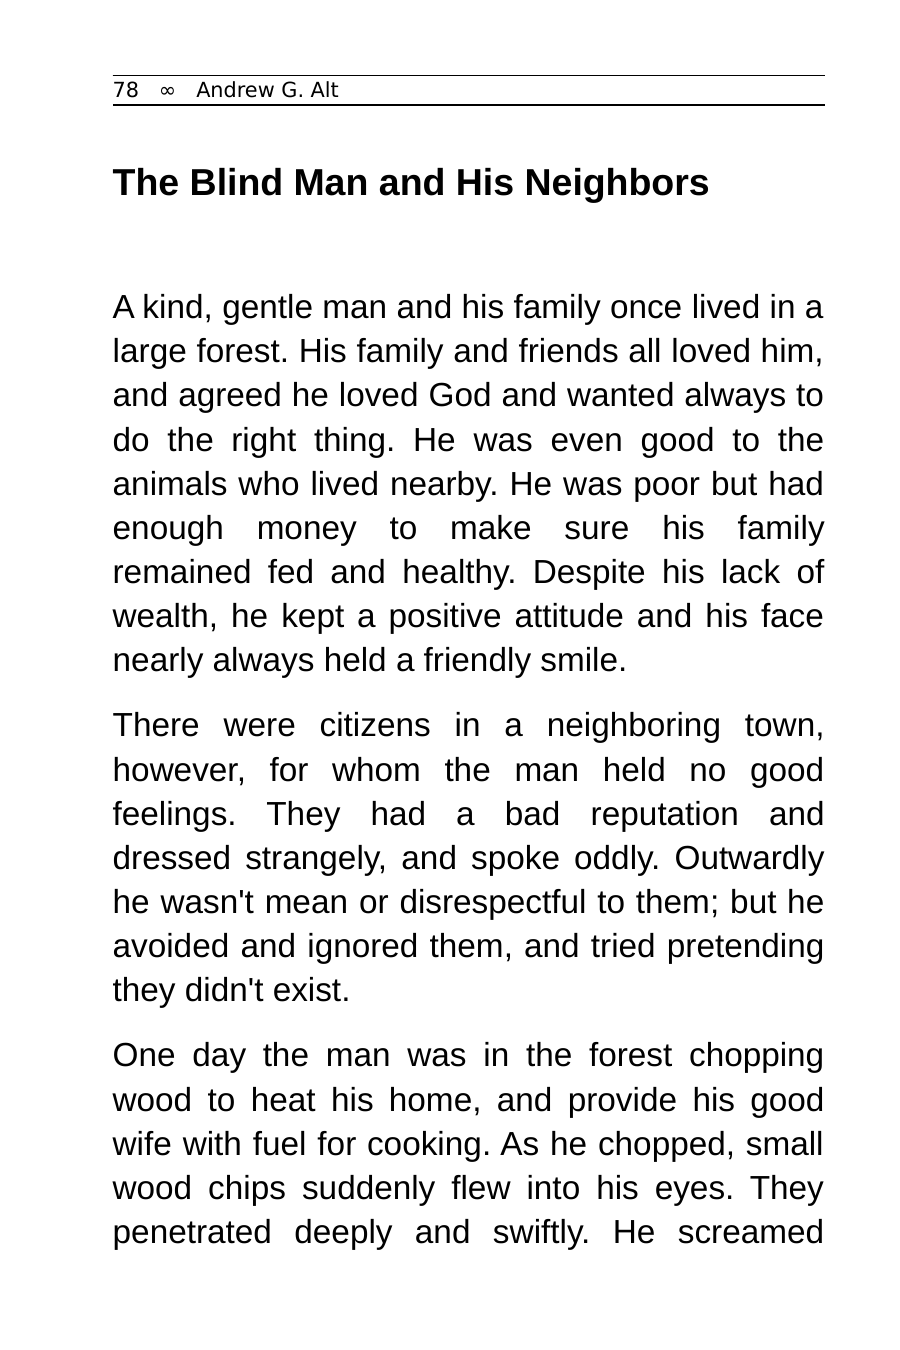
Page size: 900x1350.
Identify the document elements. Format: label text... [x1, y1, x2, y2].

subtitle The Blind Man and His Neighbors [112, 160, 825, 203]
text There were citizens in a neighboring town, however, for whom the man held no good feelings. They had a bad reputation and dressed strangely, and spoke oddly. Outwardly he wasn't mean or disrespectful to them; but he avoided and ignored them, and tried pretending they didn't exist. [112, 705, 825, 1009]
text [112, 1035, 825, 1251]
text A kind, gentle man and his family once lived in a large forest. His family and friends all loved him, and agreed he loved God and wanted always to do the right thing. He was even good to the animals who lived nearby. He was poor but had enough money to make sure his family remained fed and healthy. Despite his lack of wealth, he kept a positive attitude and his face nearly always held a friendly smile. [112, 287, 825, 679]
